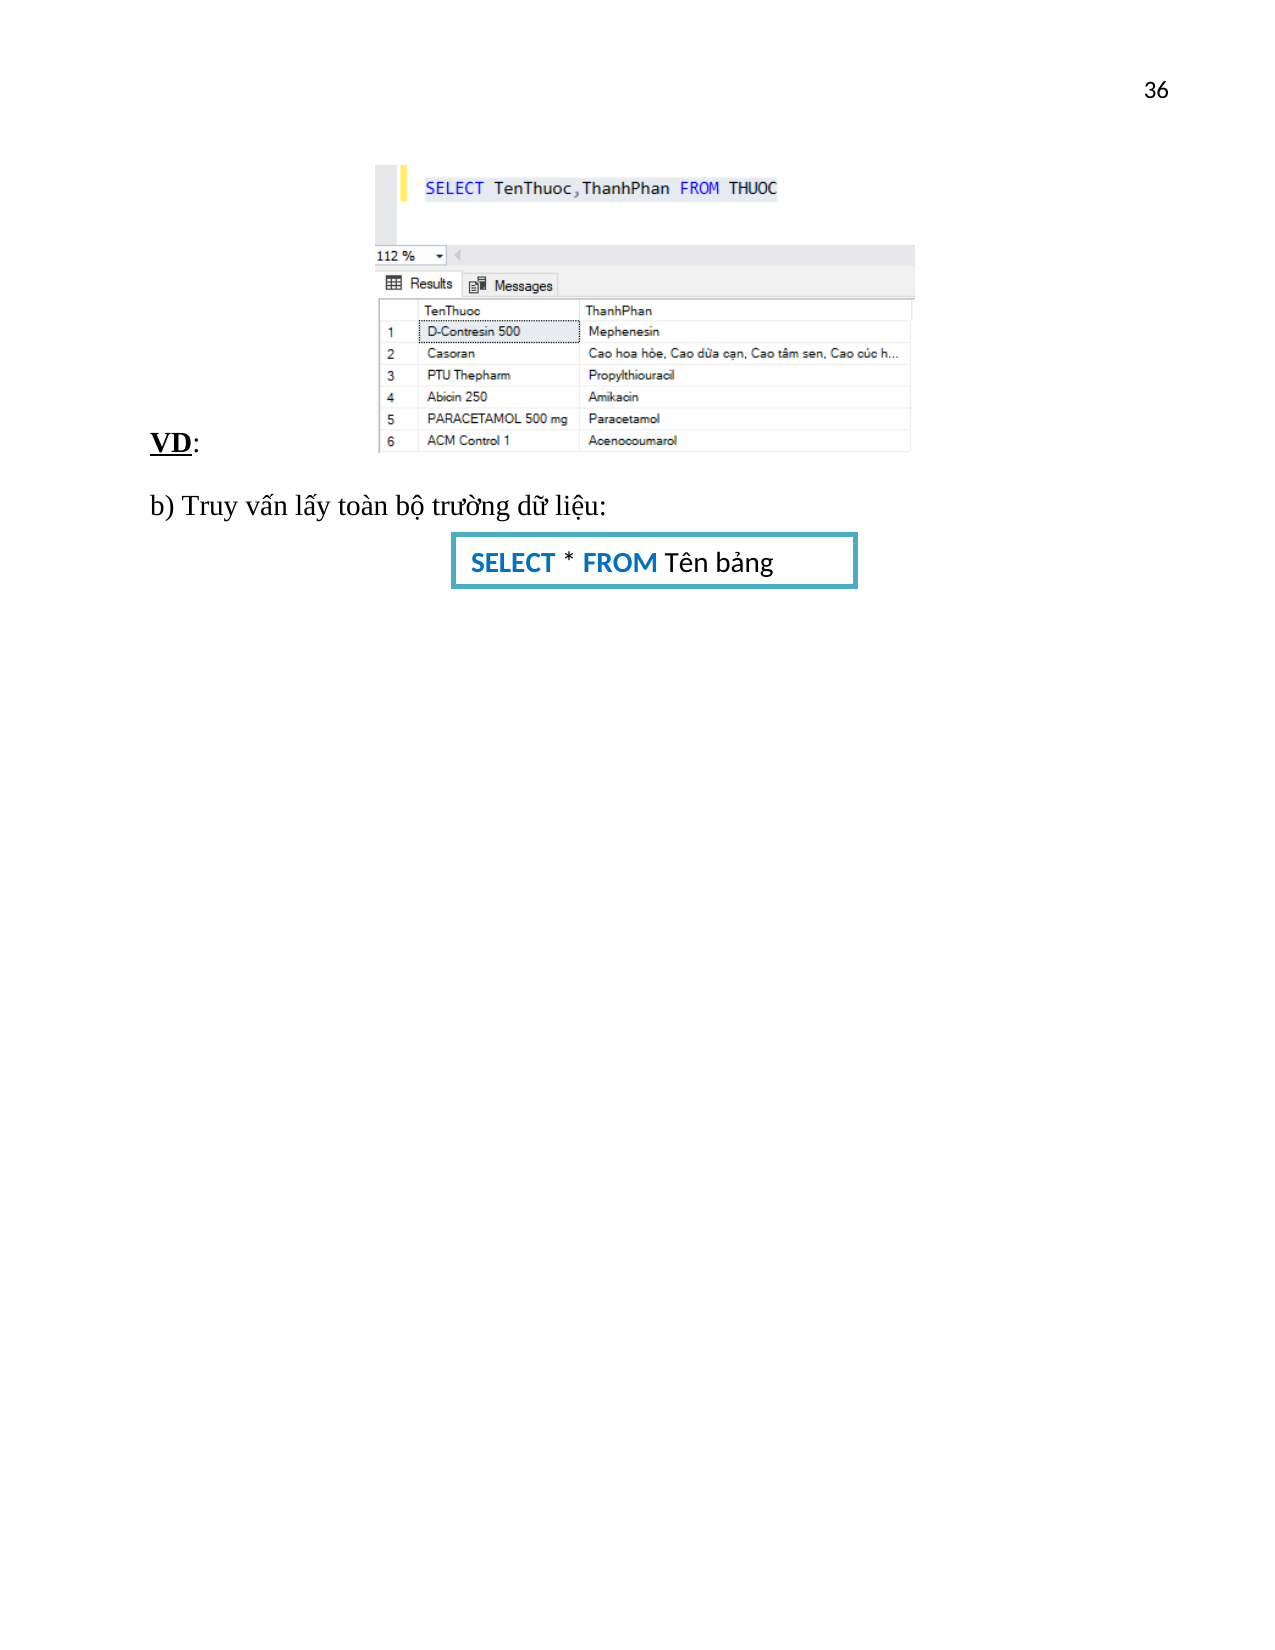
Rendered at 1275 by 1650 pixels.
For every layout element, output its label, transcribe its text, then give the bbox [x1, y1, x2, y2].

text b) Truy vấn lấy toàn bộ trường dữ liệu: [150, 488, 1122, 522]
picture [375, 165, 915, 453]
